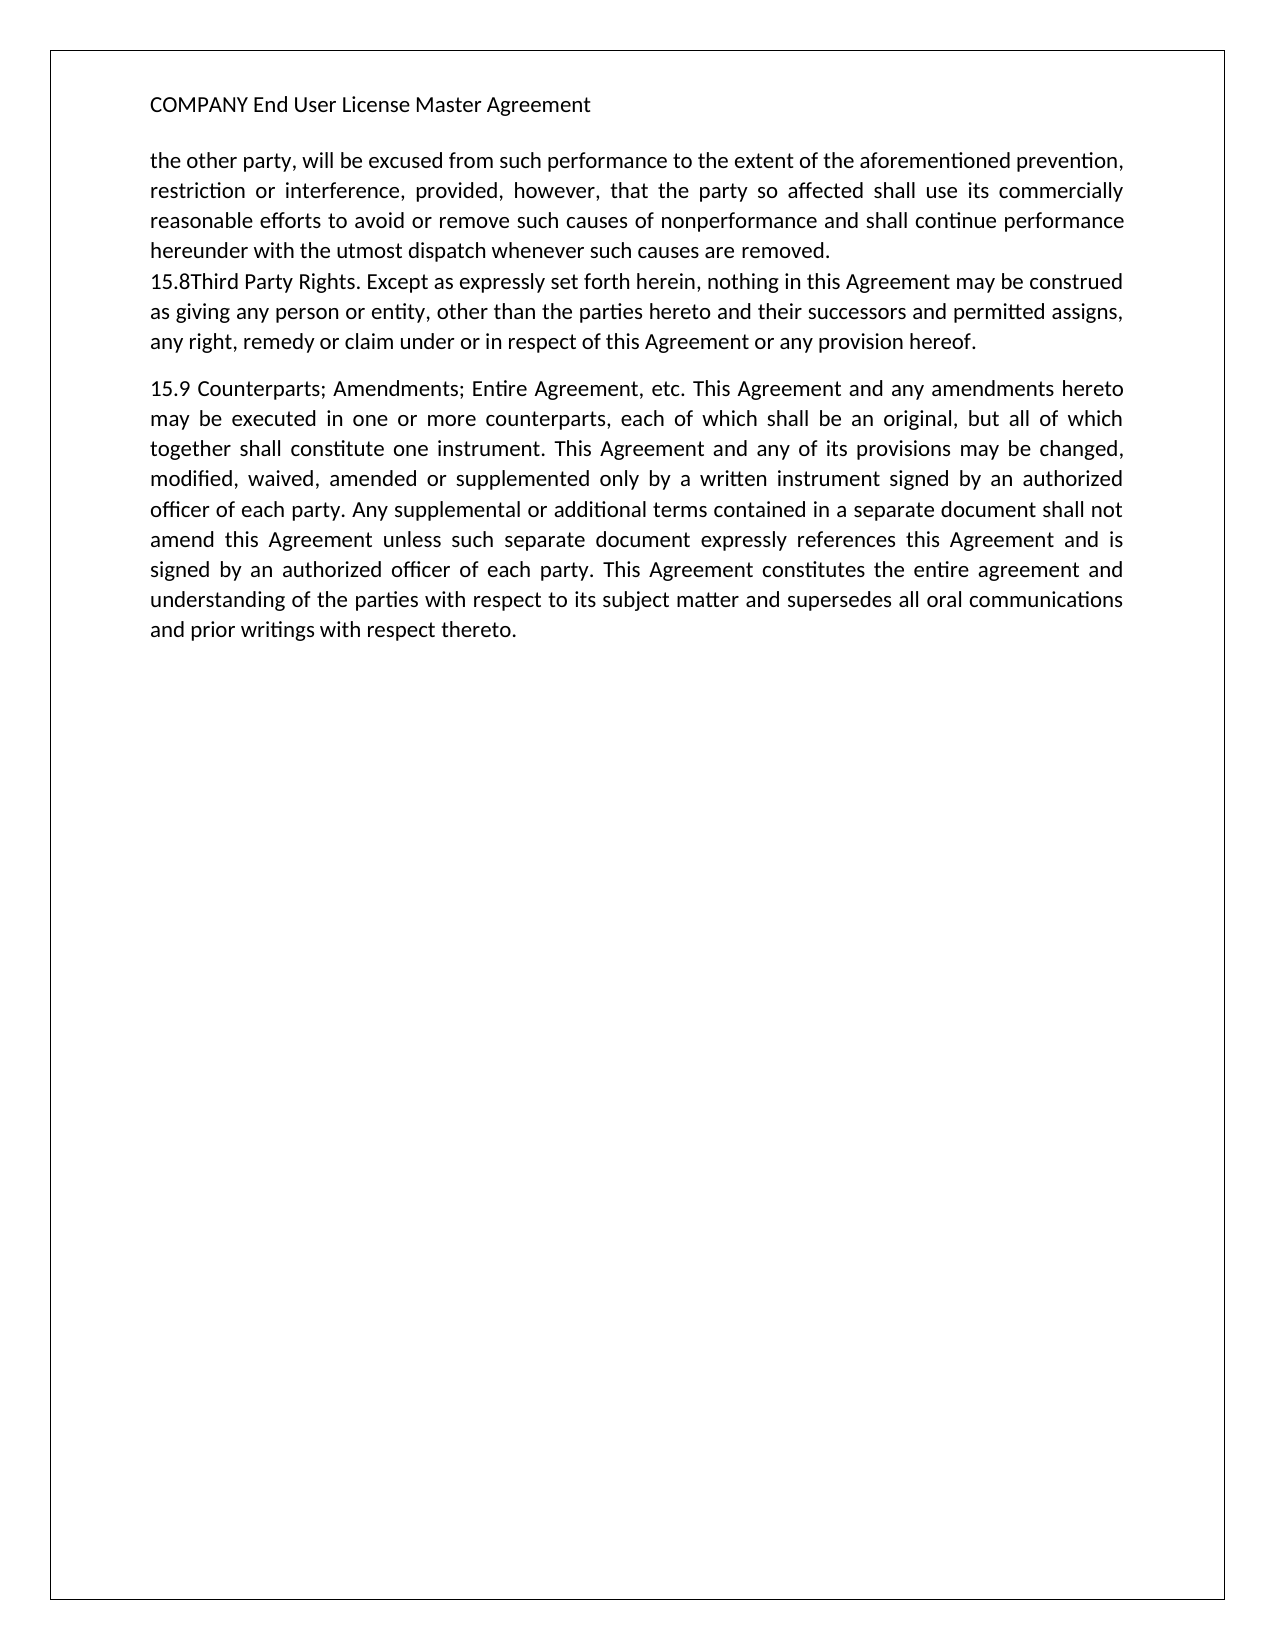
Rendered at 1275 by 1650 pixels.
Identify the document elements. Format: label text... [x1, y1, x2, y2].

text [150, 146, 1126, 264]
text 15.9 Counterparts; Amendments; Entire Agreement, etc. This Agreement and any amendments hereto may be executed in one or more counterparts, each of which shall be an original, but all of which together shall constitute one instrument. This Agreement and any of its provisions may be changed, modified, waived, amended or supplemented only by a written instrument signed by an authorized officer of each party. Any supplemental or additional terms contained in a separate document shall not amend this Agreement unless such separate document expressly references this Agreement and is signed by an authorized officer of each party. This Agreement constitutes the entire agreement and understanding of the parties with respect to its subject matter and supersedes all oral communications and prior writings with respect thereto. [150, 374, 1126, 643]
text 15.8Third Party Rights. Except as expressly set forth herein, nothing in this Agreement may be construed as giving any person or entity, other than the parties hereto and their successors and permitted assigns, any right, remedy or claim under or in respect of this Agreement or any provision hereof. [150, 267, 1125, 355]
